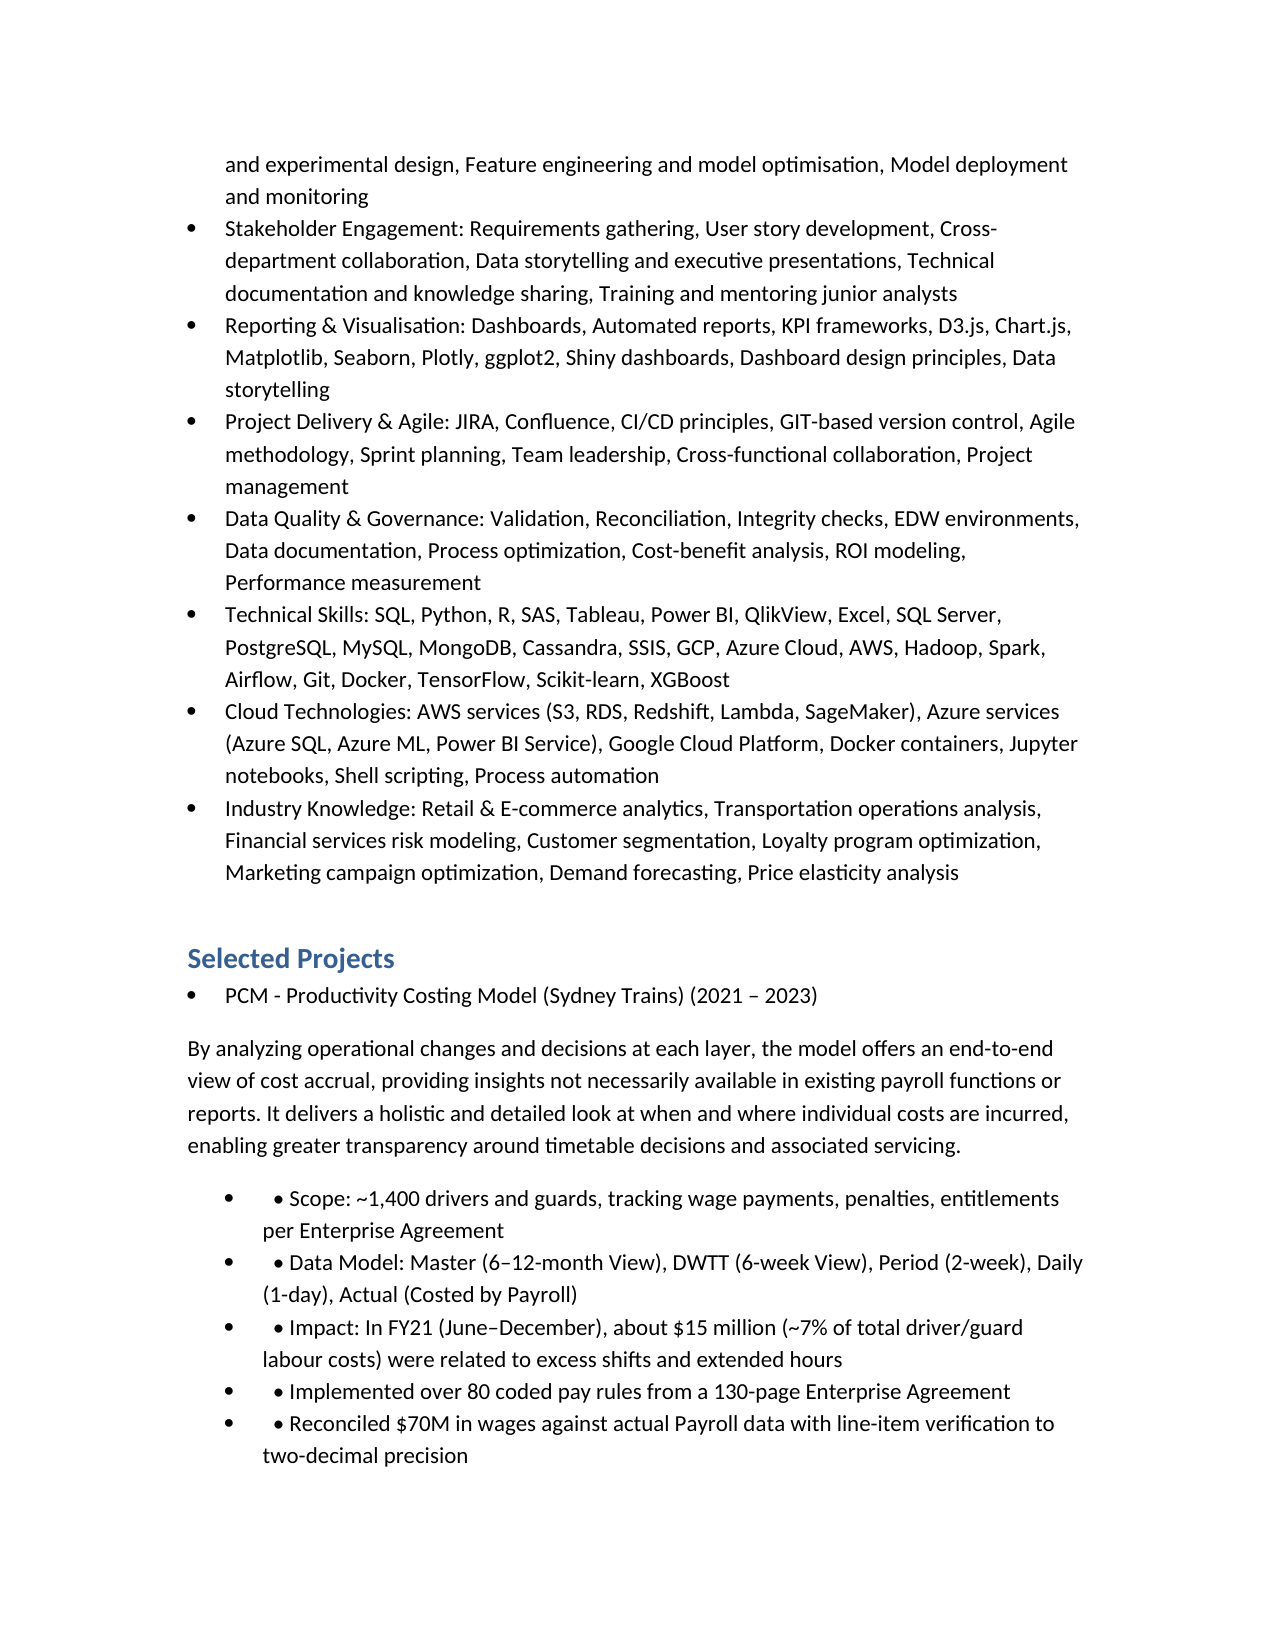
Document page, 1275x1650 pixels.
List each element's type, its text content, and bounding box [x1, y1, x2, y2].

list Stakeholder Engagement: Requirements gathering, User story development, Cross-department collaboration, Data storytelling and executive presentations, Technical documentation and knowledge sharing, Training and mentoring junior analysts [187, 214, 1087, 307]
list Technical Skills: SQL, Python, R, SAS, Tableau, Power BI, QlikView, Excel, SQL Server, PostgreSQL, MySQL, MongoDB, Cassandra, SSIS, GCP, Azure Cloud, AWS, Hadoop, Spark, Airflow, Git, Docker, TensorFlow, Scikit-learn, XGBoost [187, 601, 1087, 693]
list • Data Model: Master (6–12-month View), DWTT (6-week View), Period (2-week), Daily (1-day), Actual (Costed by Payroll) [225, 1248, 1087, 1308]
list Data Quality & Governance: Validation, Reconciliation, Integrity checks, EDW environments, Data documentation, Process optimization, Cost-benefit analysis, ROI modeling, Performance measurement [187, 504, 1087, 596]
list • Scope: ~1,400 drivers and guards, tracking wage payments, penalties, entitlements per Enterprise Agreement [225, 1184, 1087, 1244]
list Project Delivery & Agile: JIRA, Confluence, CI/CD principles, GIT-based version control, Agile methodology, Sprint planning, Team leadership, Cross-functional collaboration, Project management [187, 407, 1087, 500]
list PCM - Productivity Costing Model (Sydney Trains) (2021 – 2023) [187, 981, 1087, 1009]
list Reporting & Visualisation: Dashboards, Automated reports, KPI frameworks, D3.js, Chart.js, Matplotlib, Seaborn, Plotly, ggplot2, Shiny dashboards, Dashboard design principles, Data storytelling [187, 311, 1087, 403]
text By analyzing operational changes and decisions at each layer, the model offers an end-to-end view of cost accrual, providing insights not necessarily available in existing payroll functions or reports. It delivers a holistic and detailed look at when and where individual costs are incurred, enabling greater transparency around timetable decisions and associated servicing. [187, 1034, 1087, 1159]
list • Impact: In FY21 (June–December), about $15 million (~7% of total driver/guard labour costs) were related to excess shifts and extended hours [225, 1313, 1087, 1373]
subtitle Selected Projects [187, 940, 1087, 976]
list • Reconciled $70M in wages against actual Payroll data with line-item verification to two-decimal precision [225, 1409, 1087, 1469]
list • Implemented over 80 coded pay rules from a 130-page Enterprise Agreement [225, 1377, 1087, 1405]
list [187, 150, 1087, 210]
list Industry Knowledge: Retail & E-commerce analytics, Transportation operations analysis, Financial services risk modeling, Customer segmentation, Loyalty program optimization, Marketing campaign optimization, Demand forecasting, Price elasticity analysis [187, 794, 1087, 886]
list Cloud Technologies: AWS services (S3, RDS, Redshift, Lambda, SageMaker), Azure services (Azure SQL, Azure ML, Power BI Service), Google Cloud Platform, Docker containers, Jupyter notebooks, Shell scripting, Process automation [187, 697, 1087, 789]
